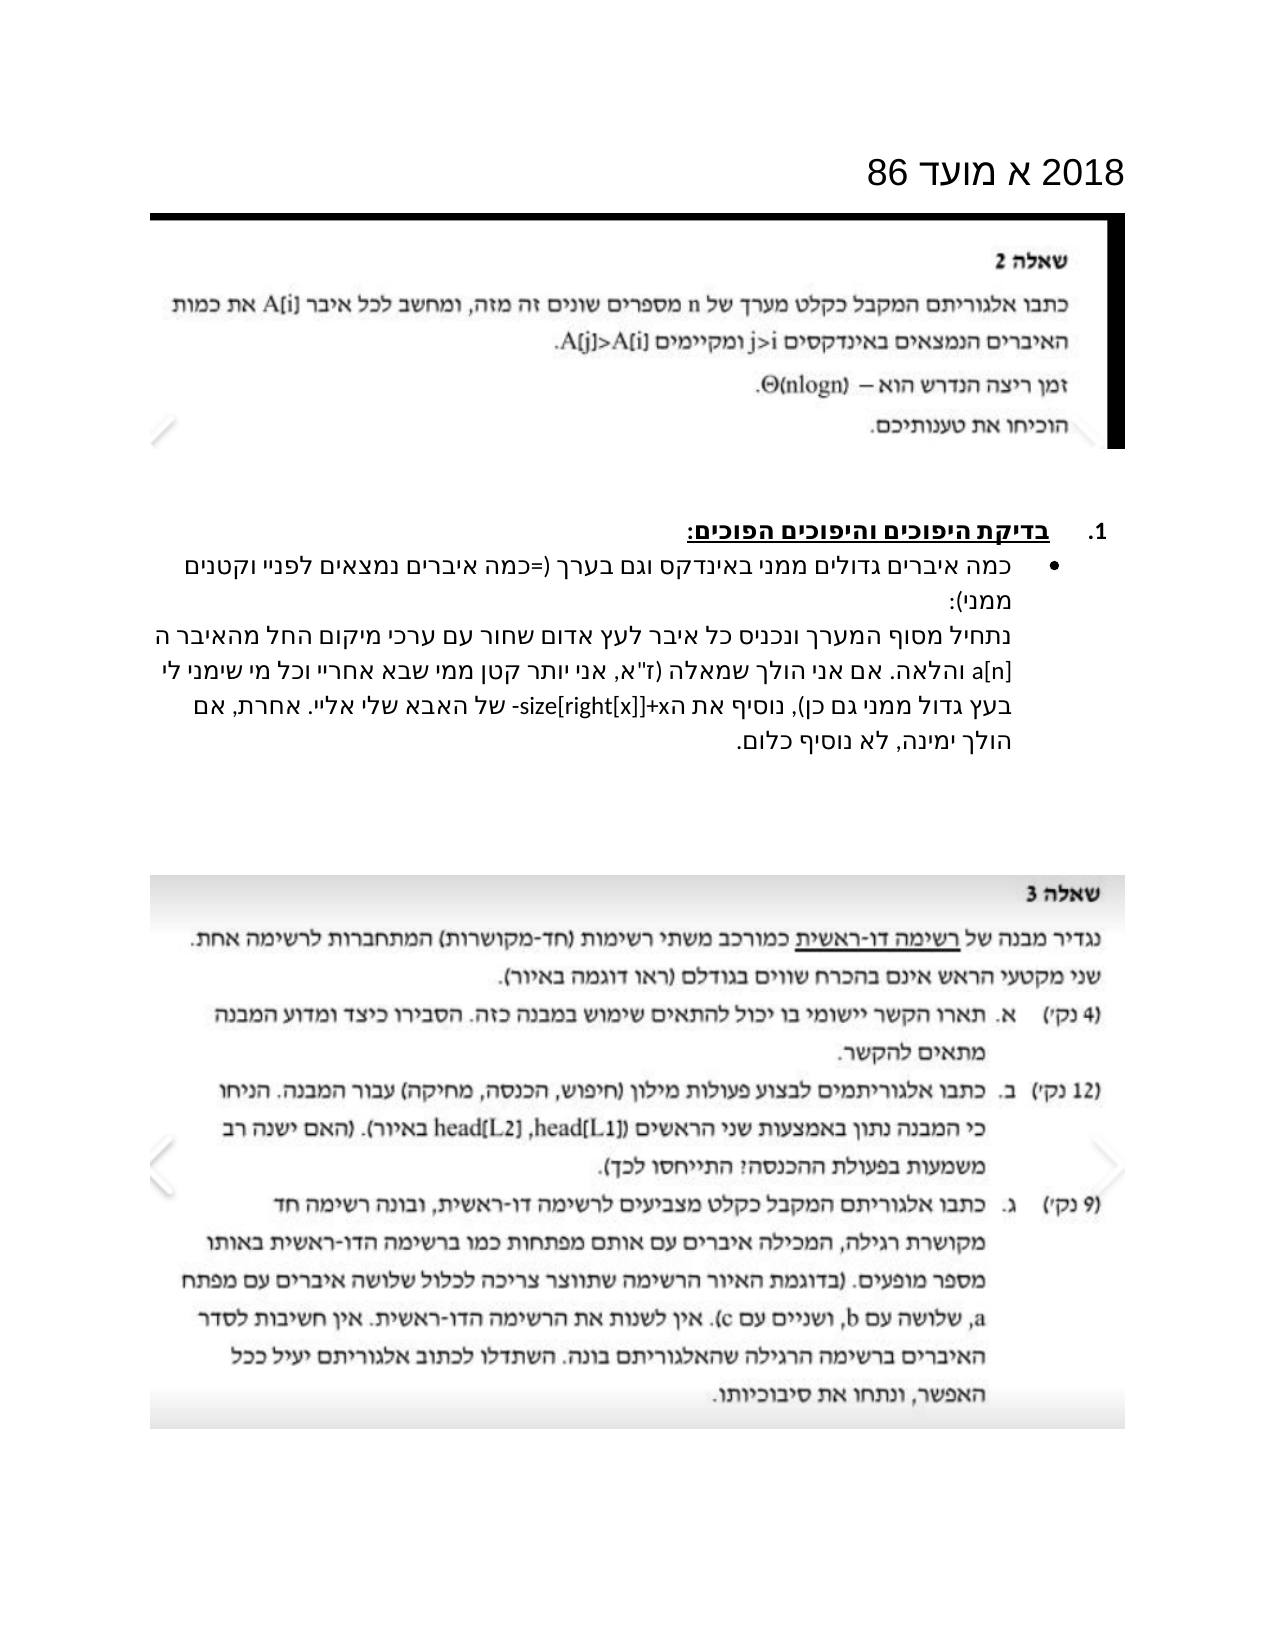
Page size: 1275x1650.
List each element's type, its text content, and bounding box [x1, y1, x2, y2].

picture [150, 213, 1125, 449]
list נתחיל מסוף המערך ונכניס כל איבר לעץ אדום שחור עם ערכי מיקום החל מהאיבר הa[n] והלאה. אם אני הולך שמאלה (ז"א, אני יותר קטן ממי שבא אחריי וכל מי שימני לי בעץ גדול ממני גם כן), נוסיף את הsize[right[x]]+x- של האבא שלי אליי. אחרת, אם הולך ימינה, לא נוסיף כלום. [150, 620, 1012, 756]
picture [150, 875, 1125, 1429]
text 2018 א מועד 86 [150, 150, 1125, 193]
list בדיקת היפוכים והיפוכים הפוכים: [150, 515, 1087, 546]
list כמה איברים גדולים ממני באינדקס וגם בערך (=כמה איברים נמצאים לפניי וקטנים ממני): [150, 550, 1050, 616]
